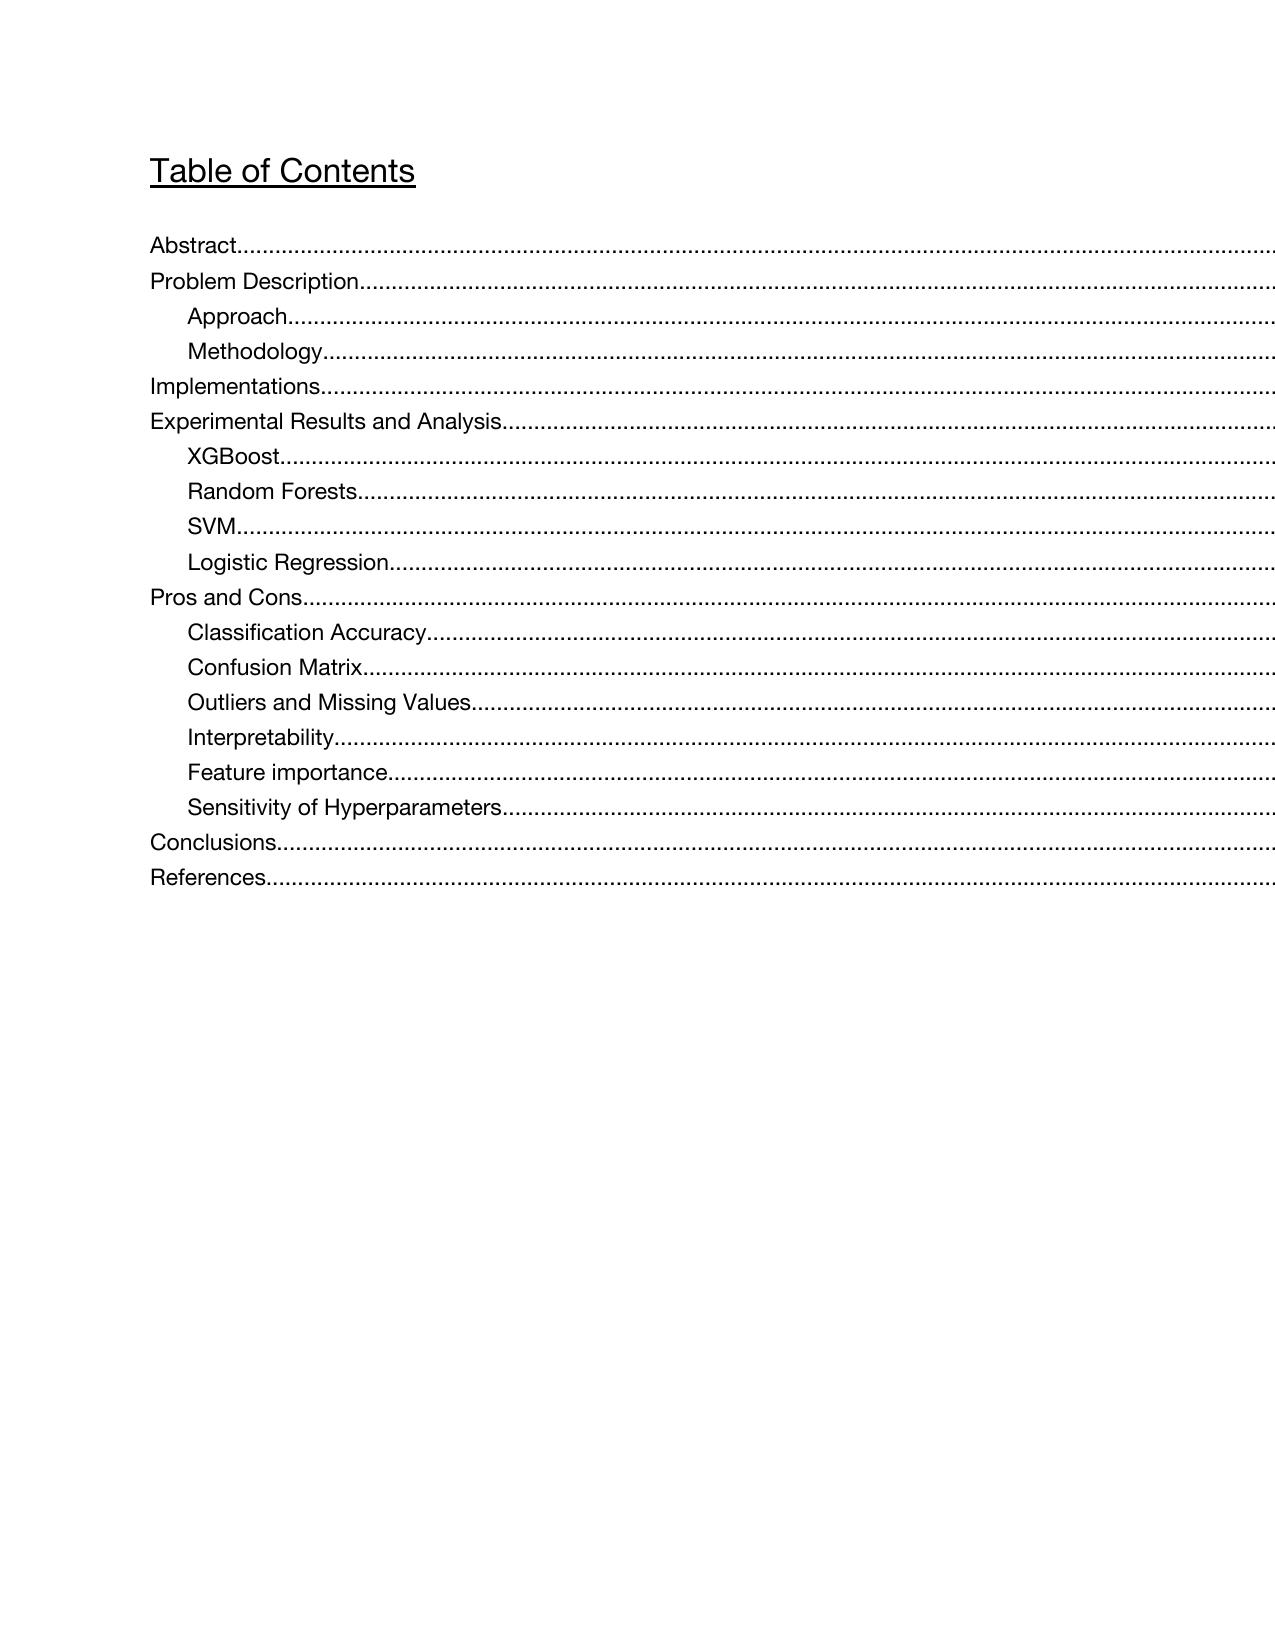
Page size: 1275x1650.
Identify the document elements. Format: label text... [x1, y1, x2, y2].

text Table of Contents [150, 150, 1125, 192]
